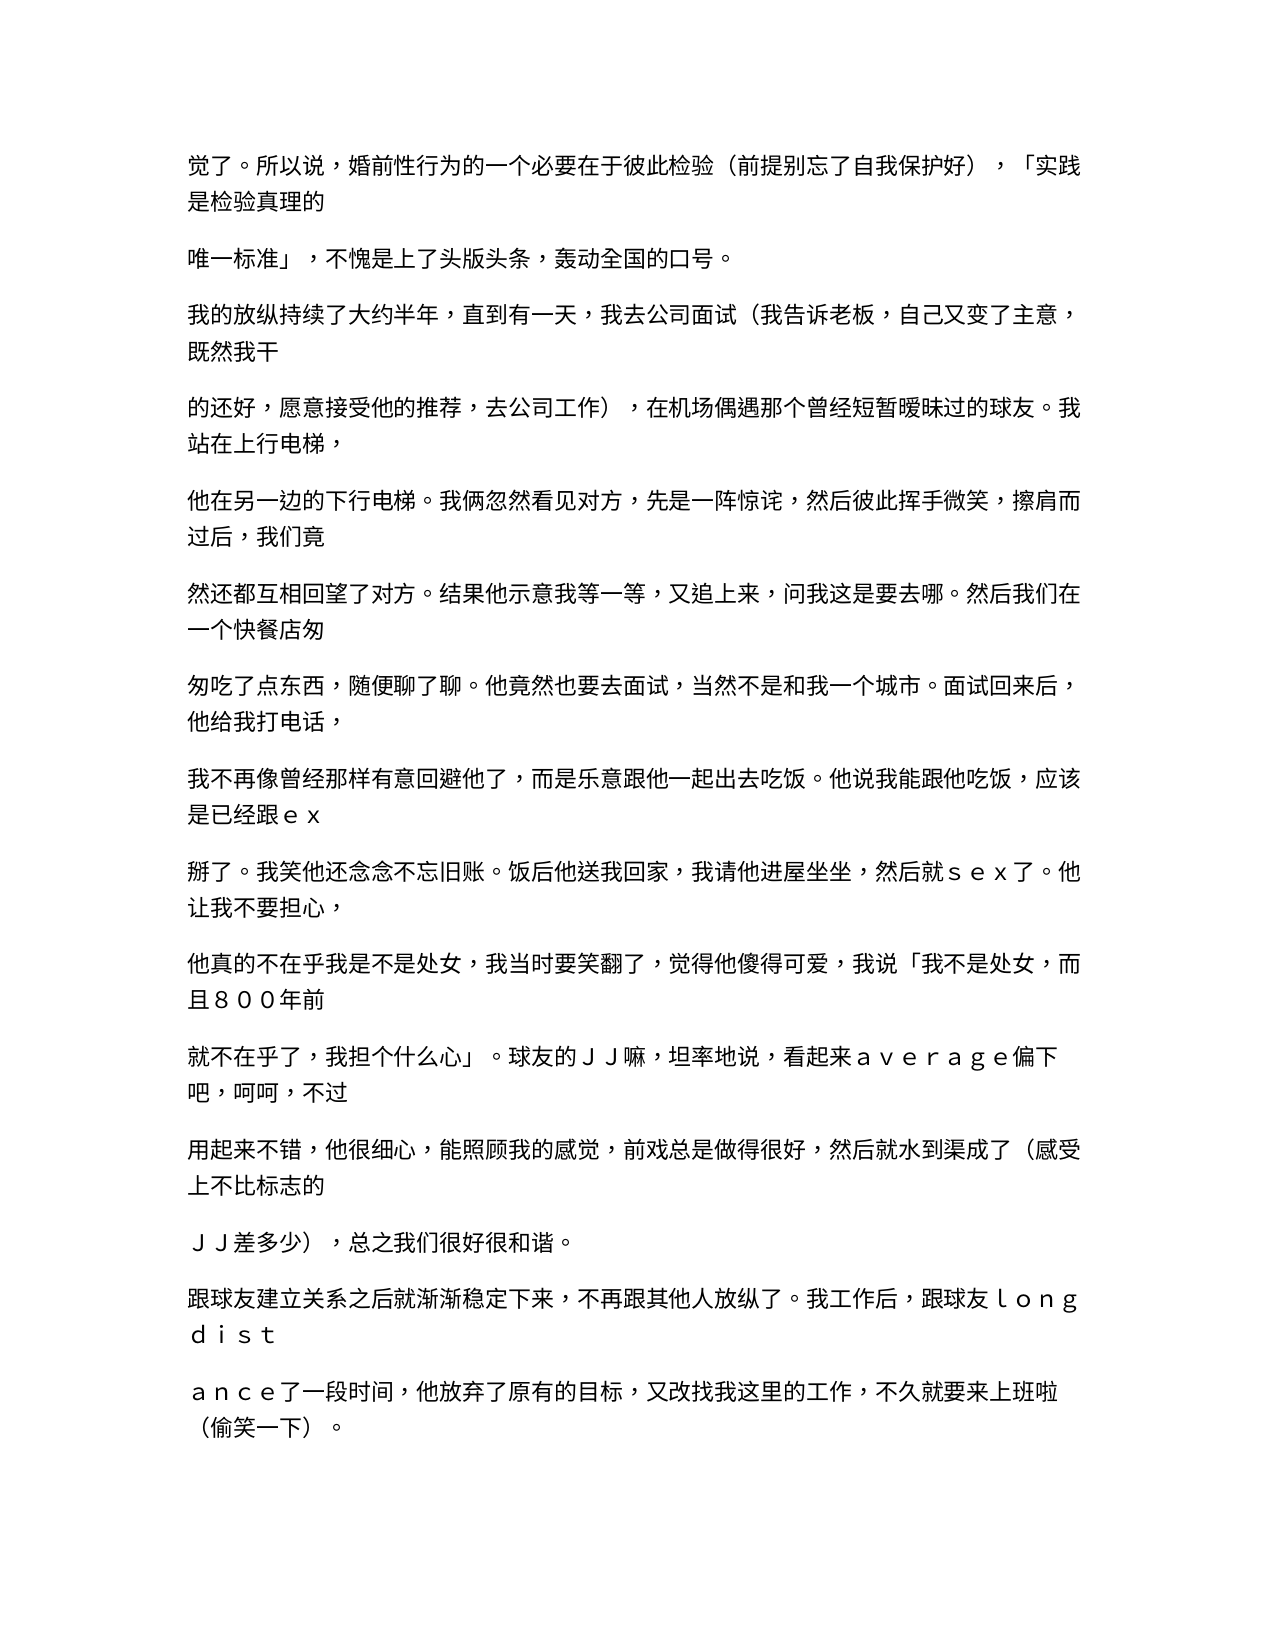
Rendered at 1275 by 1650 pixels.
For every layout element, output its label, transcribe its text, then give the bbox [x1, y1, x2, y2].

text 就不在乎了，我担个什么心」。球友的ＪＪ嘛，坦率地说，看起来ａｖｅｒａｇｅ偏下吧，呵呵，不过 [187, 1041, 1087, 1108]
text 唯一标准」，不愧是上了头版头条，轰动全国的口号。 [187, 243, 1087, 274]
text 跟球友建立关系之后就渐渐稳定下来，不再跟其他人放纵了。我工作后，跟球友ｌｏｎｇｄｉｓｔ [187, 1283, 1087, 1351]
text 觉了。所以说，婚前性行为的一个必要在于彼此检验（前提别忘了自我保护好），「实践是检验真理的 [187, 150, 1087, 217]
text ａｎｃｅ了一段时间，他放弃了原有的目标，又改找我这里的工作，不久就要来上班啦（偷笑一下）。 [187, 1376, 1087, 1443]
text ＪＪ差多少），总之我们很好很和谐。 [187, 1227, 1087, 1258]
text 用起来不错，他很细心，能照顾我的感觉，前戏总是做得很好，然后就水到渠成了（感受上不比标志的 [187, 1134, 1087, 1201]
text 的还好，愿意接受他的推荐，去公司工作），在机场偶遇那个曾经短暂暧昧过的球友。我站在上行电梯， [187, 392, 1087, 459]
text 然还都互相回望了对方。结果他示意我等一等，又追上来，问我这是要去哪。然后我们在一个快餐店匆 [187, 578, 1087, 645]
text 我的放纵持续了大约半年，直到有一天，我去公司面试（我告诉老板，自己又变了主意，既然我干 [187, 299, 1087, 367]
text 我不再像曾经那样有意回避他了，而是乐意跟他一起出去吃饭。他说我能跟他吃饭，应该是已经跟ｅｘ [187, 763, 1087, 830]
text 匆吃了点东西，随便聊了聊。他竟然也要去面试，当然不是和我一个城市。面试回来后，他给我打电话， [187, 670, 1087, 737]
text 他真的不在乎我是不是处女，我当时要笑翻了，觉得他傻得可爱，我说「我不是处女，而且８００年前 [187, 948, 1087, 1016]
text 掰了。我笑他还念念不忘旧账。饭后他送我回家，我请他进屋坐坐，然后就ｓｅｘ了。他让我不要担心， [187, 856, 1087, 923]
text 他在另一边的下行电梯。我俩忽然看见对方，先是一阵惊诧，然后彼此挥手微笑，擦肩而过后，我们竟 [187, 485, 1087, 552]
